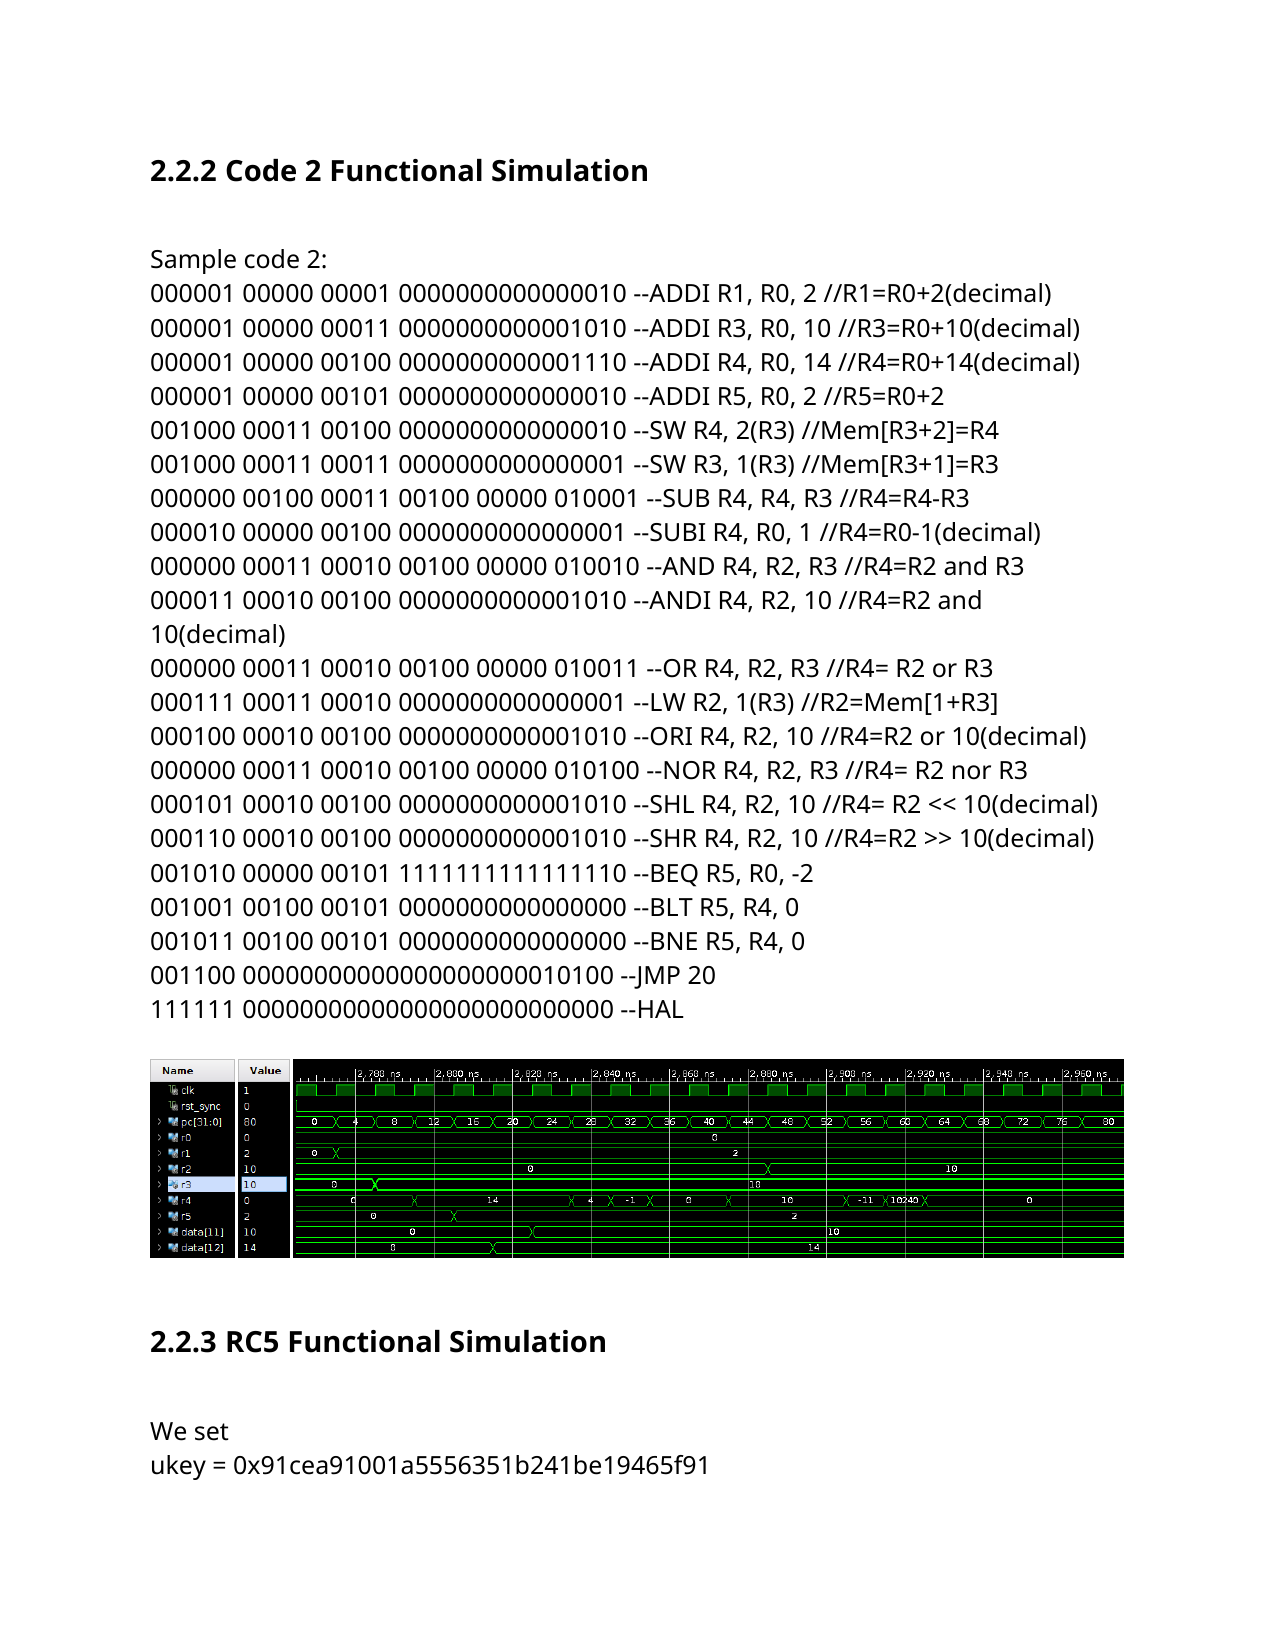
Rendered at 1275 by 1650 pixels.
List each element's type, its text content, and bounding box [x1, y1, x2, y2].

text 000110 00010 00100 0000000000001010 --SHR R4, R2, 10 //R4=R2 >> 10(decimal) [150, 821, 1125, 855]
text 000010 00000 00100 0000000000000001 --SUBI R4, R0, 1 //R4=R0-1(decimal) [150, 514, 1125, 549]
text 000000 00011 00010 00100 00000 010100 --NOR R4, R2, R3 //R4= R2 nor R3 [150, 753, 1125, 787]
text 000001 00000 00101 0000000000000010 --ADDI R5, R0, 2 //R5=R0+2 [150, 378, 1125, 412]
text 000100 00010 00100 0000000000001010 --ORI R4, R2, 10 //R4=R2 or 10(decimal) [150, 719, 1125, 753]
text We set [150, 1413, 1125, 1447]
text 000000 00011 00010 00100 00000 010011 --OR R4, R2, R3 //R4= R2 or R3 [150, 651, 1125, 685]
text ukey = 0x91cea91001a5556351b241be19465f91 [150, 1447, 1125, 1481]
text 001001 00100 00101 0000000000000000 --BLT R5, R4, 0 [150, 889, 1125, 923]
text 001100 00000000000000000000010100 --JMP 20 [150, 957, 1125, 991]
text 001010 00000 00101 1111111111111110 --BEQ R5, R0, -2 [150, 855, 1125, 889]
text 000011 00010 00100 0000000000001010 --ANDI R4, R2, 10 //R4=R2 and 10(decimal) [150, 583, 1125, 651]
text Sample code 2: [150, 242, 1125, 276]
text 001011 00100 00101 0000000000000000 --BNE R5, R4, 0 [150, 923, 1125, 957]
subtitle RC5 Functional Simulation [150, 1321, 1125, 1361]
text 000001 00000 00001 0000000000000010 --ADDI R1, R0, 2 //R1=R0+2(decimal) [150, 276, 1125, 310]
text 000000 00011 00010 00100 00000 010010 --AND R4, R2, R3 //R4=R2 and R3 [150, 549, 1125, 583]
text 000111 00011 00010 0000000000000001 --LW R2, 1(R3) //R2=Mem[1+R3] [150, 685, 1125, 719]
text 000001 00000 00100 0000000000001110 --ADDI R4, R0, 14 //R4=R0+14(decimal) [150, 344, 1125, 378]
text 000000 00100 00011 00100 00000 010001 --SUB R4, R4, R3 //R4=R4-R3 [150, 481, 1125, 514]
text 001000 00011 00011 0000000000000001 --SW R3, 1(R3) //Mem[R3+1]=R3 [150, 446, 1125, 481]
text 000101 00010 00100 0000000000001010 --SHL R4, R2, 10 //R4= R2 << 10(decimal) [150, 787, 1125, 821]
text 111111 00000000000000000000000000 --HAL [150, 991, 1125, 1026]
subtitle Code 2 Functional Simulation [150, 150, 1125, 190]
text 000001 00000 00011 0000000000001010 --ADDI R3, R0, 10 //R3=R0+10(decimal) [150, 310, 1125, 344]
text 001000 00011 00100 0000000000000010 --SW R4, 2(R3) //Mem[R3+2]=R4 [150, 412, 1125, 446]
picture [150, 1059, 1124, 1258]
